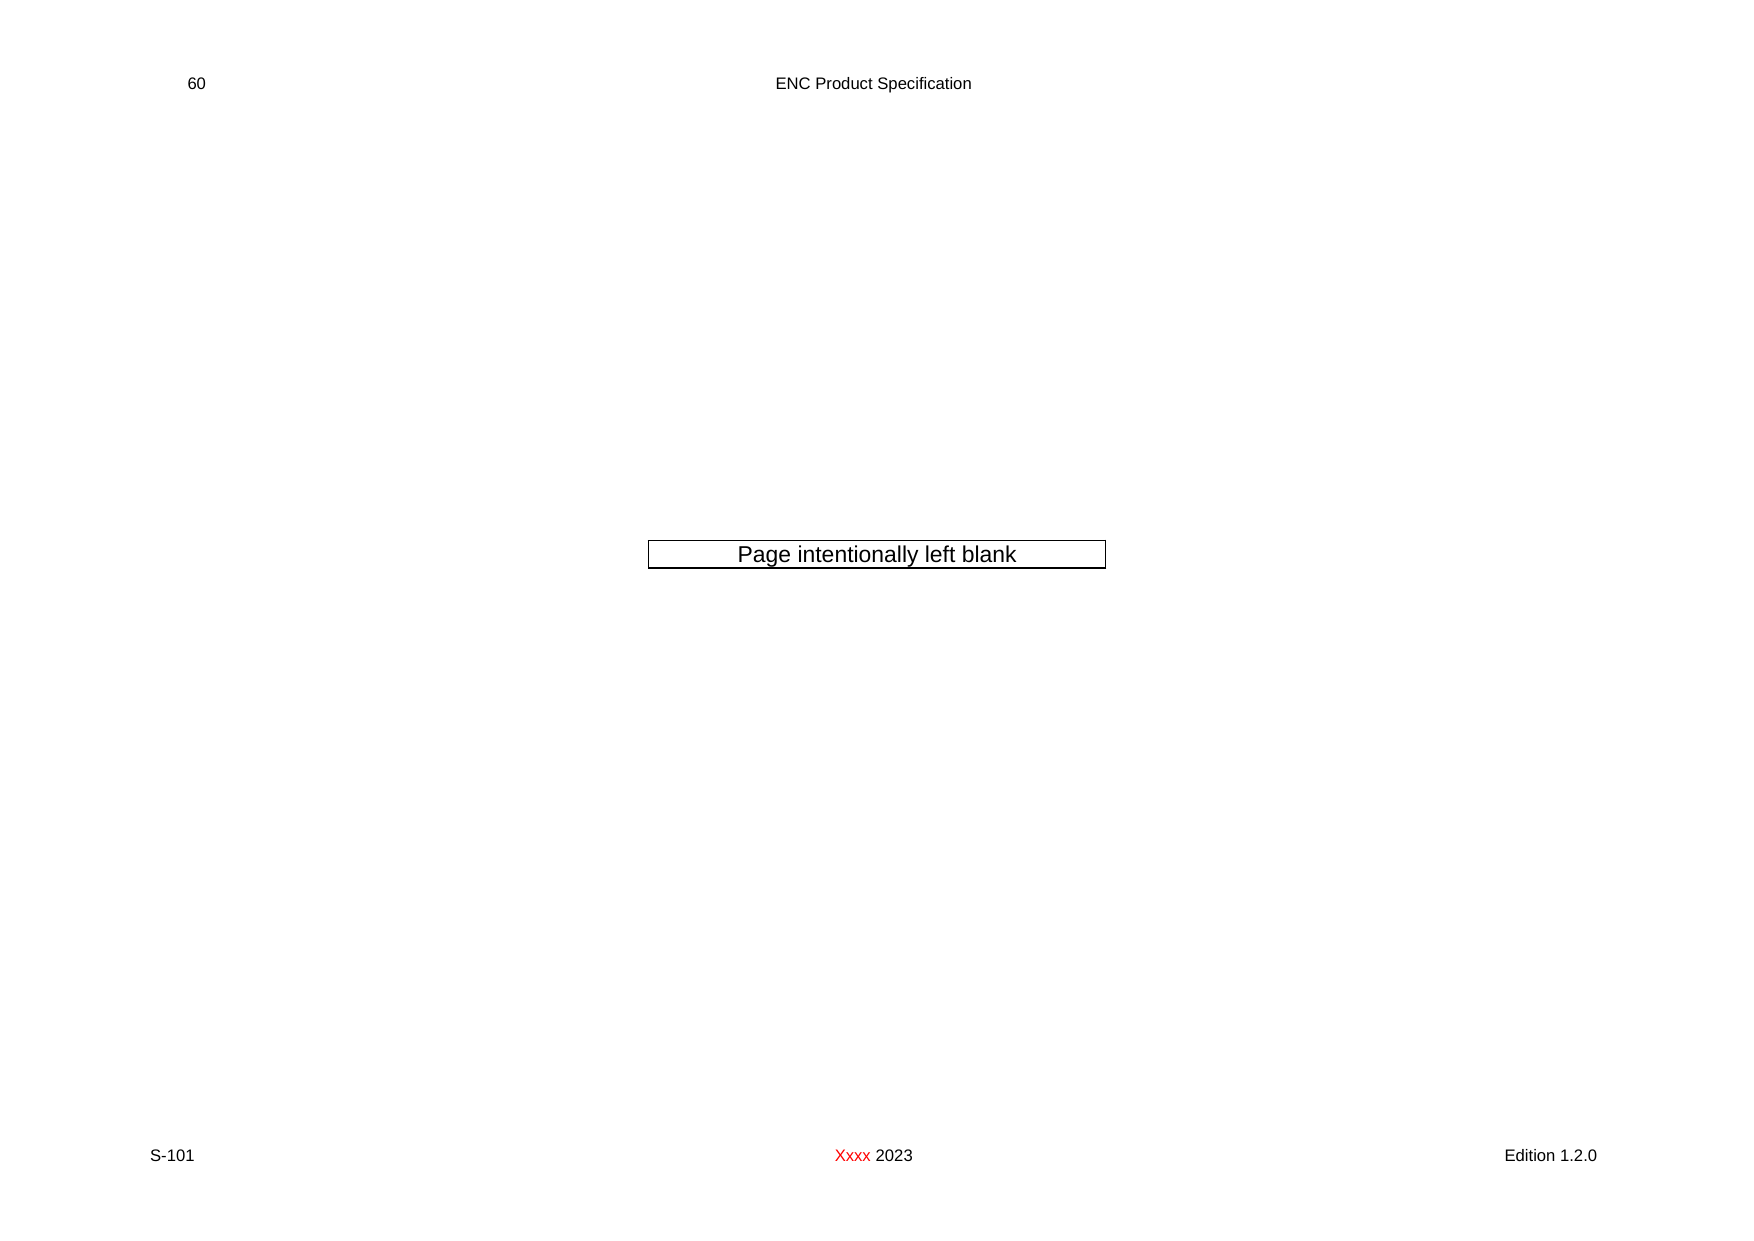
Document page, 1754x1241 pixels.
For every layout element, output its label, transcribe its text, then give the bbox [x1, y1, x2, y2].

text Page intentionally left blank [649, 541, 1105, 567]
